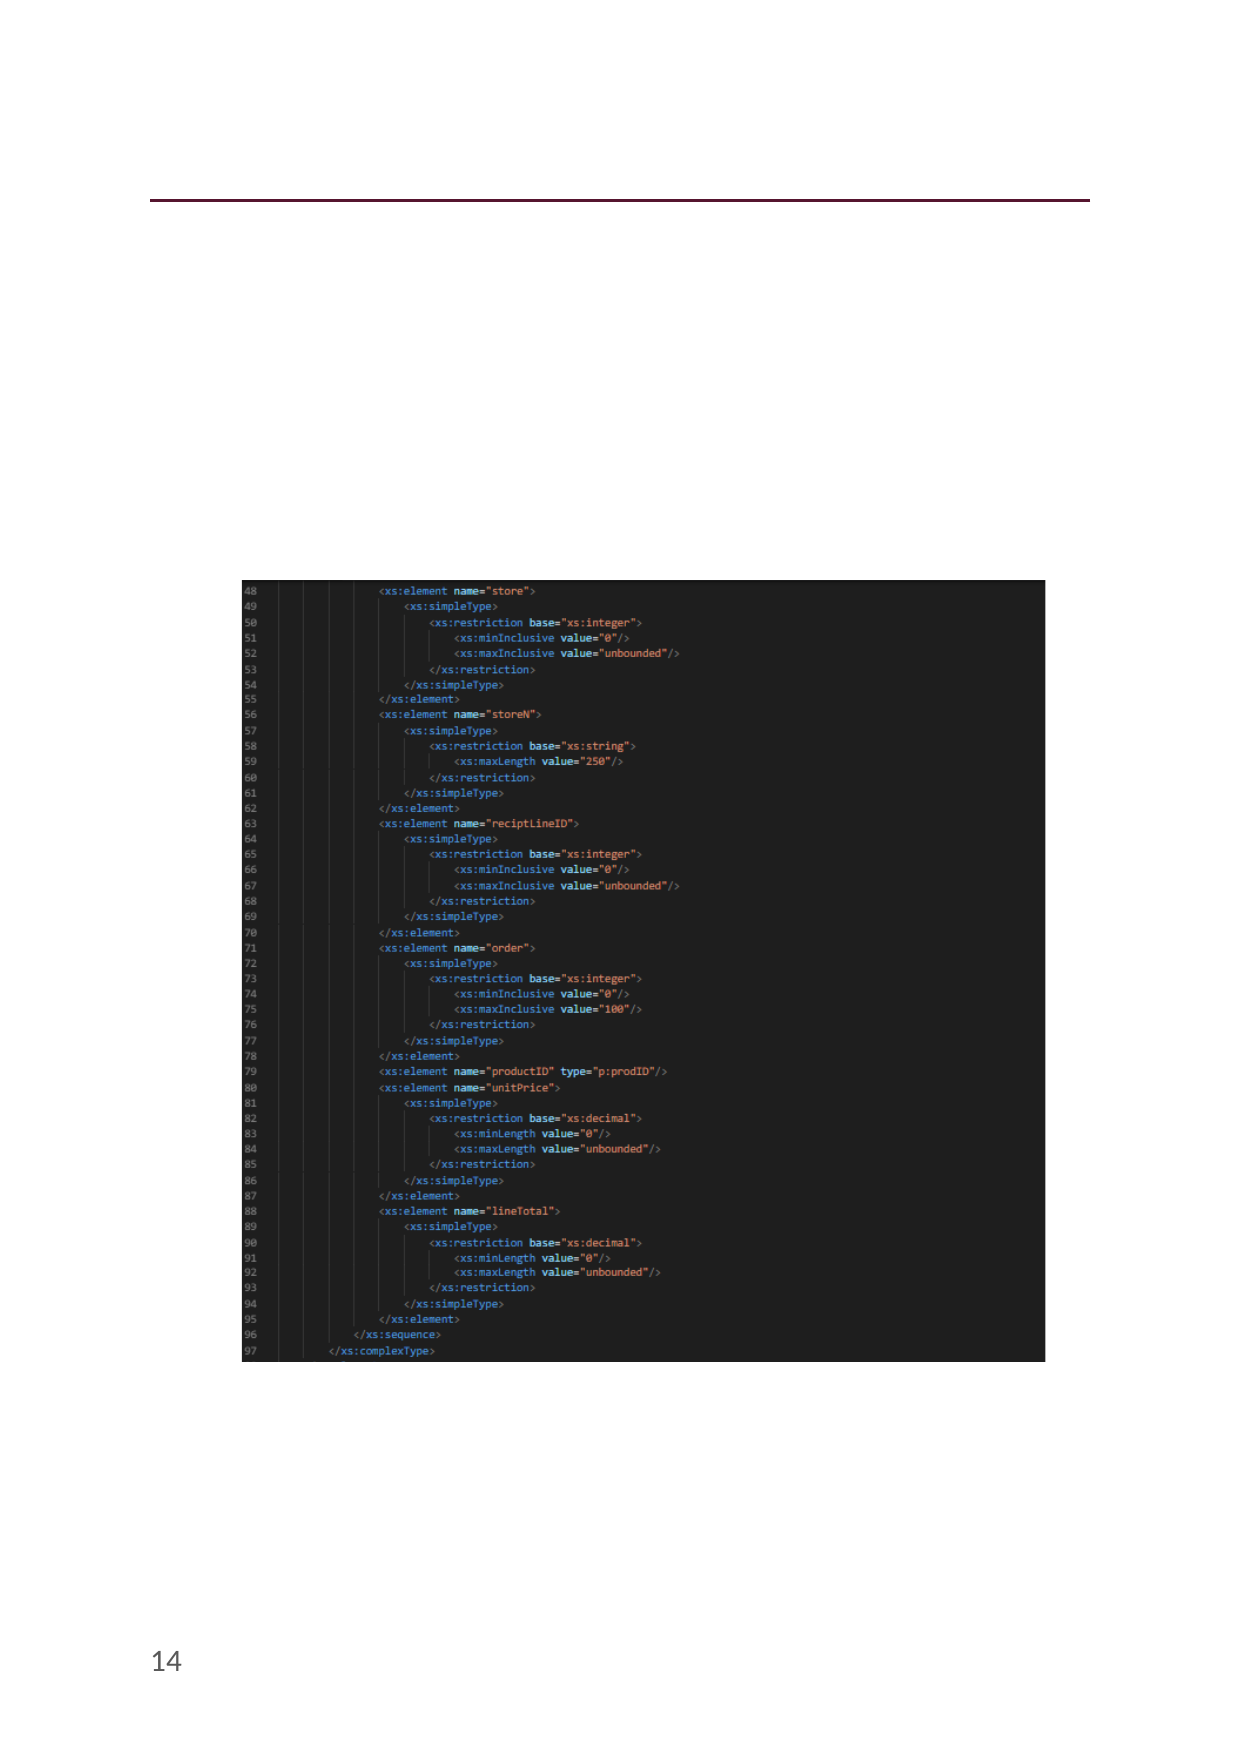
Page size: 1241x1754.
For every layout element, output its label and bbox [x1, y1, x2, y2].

picture [241, 580, 1046, 1362]
